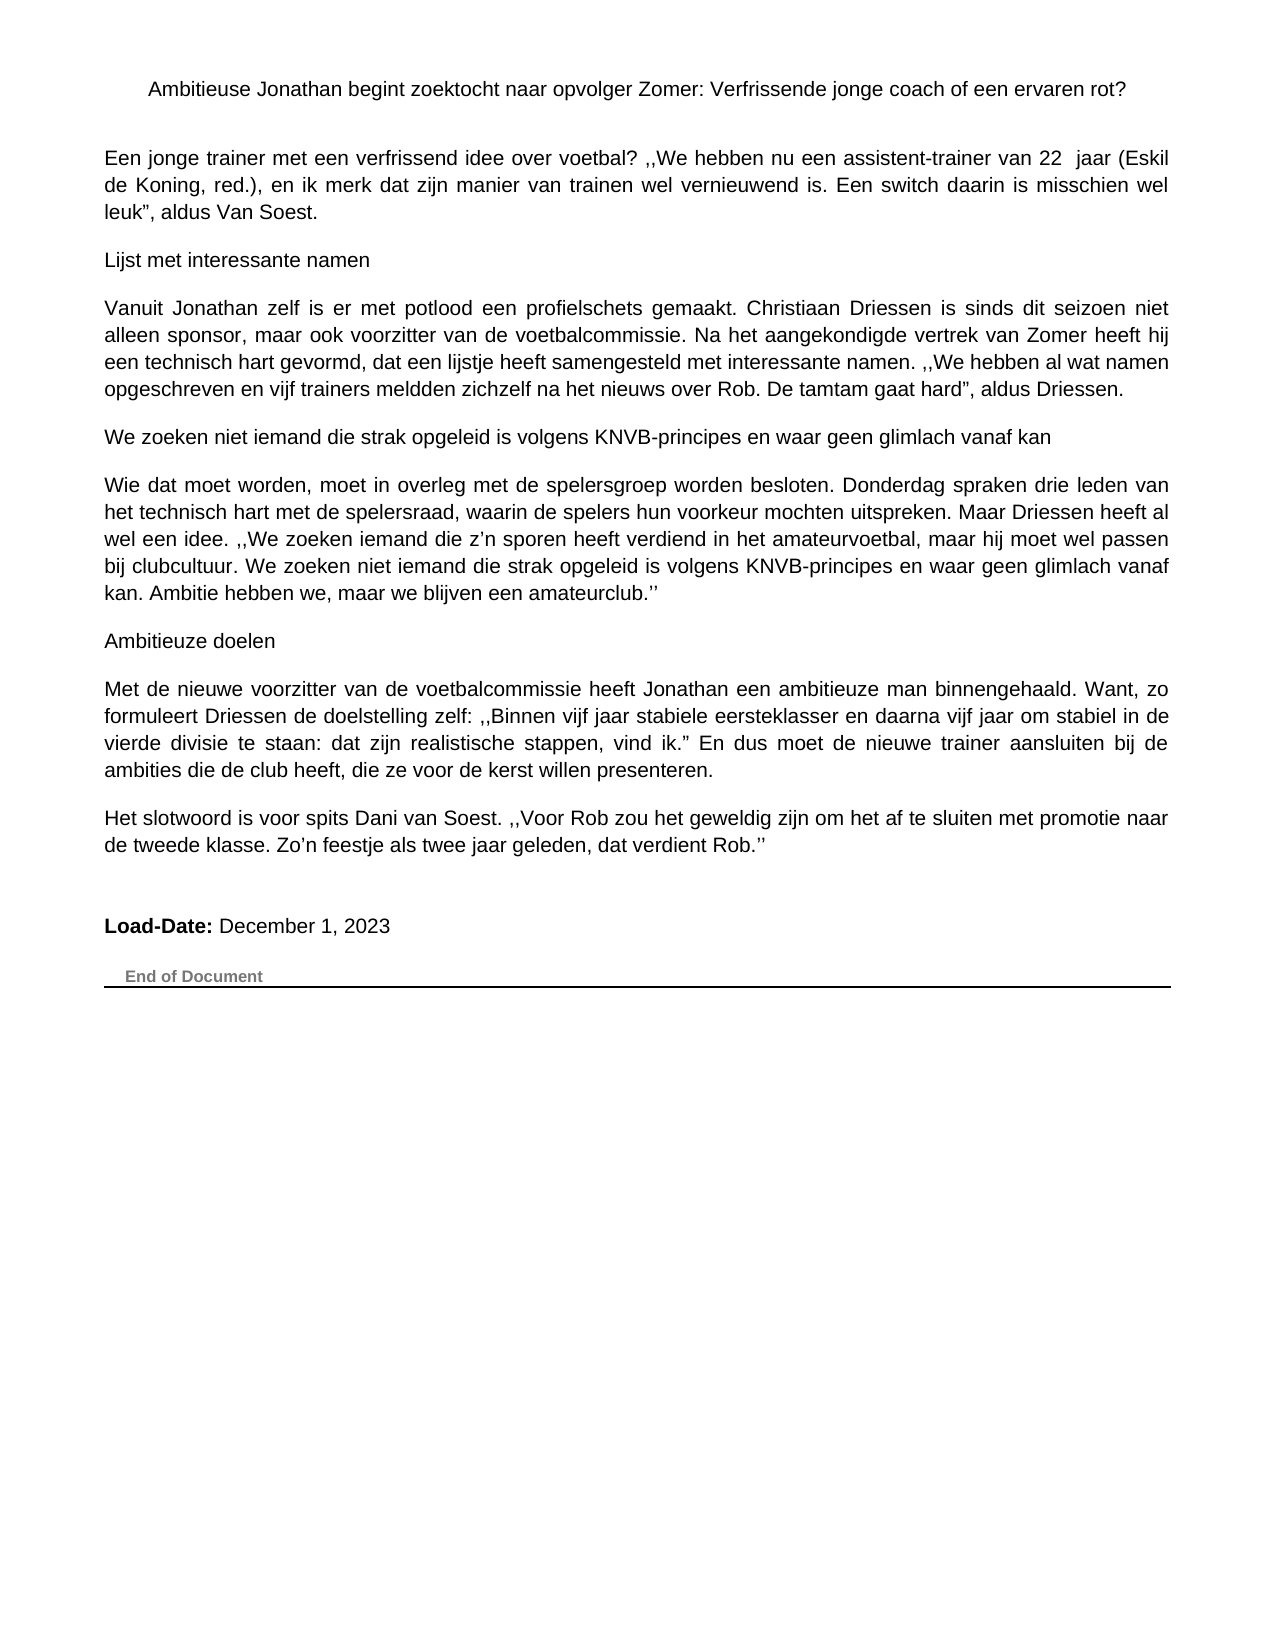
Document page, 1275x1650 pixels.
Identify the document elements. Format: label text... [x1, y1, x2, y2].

text Het slotwoord is voor spits Dani van Soest. ,,Voor Rob zou het geweldig zijn om het af te sluiten met promotie naar de tweede klasse. Zo’n feestje als twee jaar geleden, dat verdient Rob.’’ [104, 803, 1171, 857]
text Ambitieuze doelen [104, 626, 1171, 653]
text We zoeken niet iemand die strak opgeleid is volgens KNVB-principes en waar geen glimlach vanaf kan [104, 421, 1171, 448]
text End of Document [125, 966, 1171, 986]
text Vanuit Jonathan zelf is er met potlood een profielschets gemaakt. Christiaan Driessen is sinds dit seizoen niet alleen sponsor, maar ook voorzitter van de voetbalcommissie. Na het aangekondigde vertrek van Zomer heeft hij een technisch hart gevormd, dat een lijstje heeft samengesteld met interessante namen. ,,We hebben al wat namen opgeschreven en vijf trainers meldden zichzelf na het nieuws over Rob. De tamtam gaat hard”, aldus Driessen. [104, 292, 1171, 401]
text Load-Date: December 1, 2023 [104, 882, 1171, 938]
text Met de nieuwe voorzitter van de voetbalcommissie heeft Jonathan een ambitieuze man binnengehaald. Want, zo formuleert Driessen de doelstelling zelf: ,,Binnen vijf jaar stabiele eersteklasser en daarna vijf jaar om stabiel in de vierde divisie te staan: dat zijn realistische stappen, vind ik.” En dus moet de nieuwe trainer aansluiten bij de ambities die de club heeft, die ze voor de kerst willen presenteren. [104, 673, 1171, 782]
text Lijst met interessante namen [104, 244, 1171, 271]
text Wie dat moet worden, moet in overleg met de spelersgroep worden besloten. Donderdag spraken drie leden van het technisch hart met de spelersraad, waarin de spelers hun voorkeur mochten uitspreken. Maar Driessen heeft al wel een idee. ,,We zoeken iemand die z’n sporen heeft verdiend in het amateurvoetbal, maar hij moet wel passen bij clubcultuur. We zoeken niet iemand die strak opgeleid is volgens KNVB-principes en waar geen glimlach vanaf kan. Ambitie hebben we, maar we blijven een amateurclub.’’ [104, 469, 1171, 605]
text Een jonge trainer met een verfrissend idee over voetbal? ,,We hebben nu een assistent-trainer van 22 jaar (Eskil de Koning, red.), en ik merk dat zijn manier van trainen wel vernieuwend is. Een switch daarin is misschien wel leuk”, aldus Van Soest. [104, 142, 1171, 223]
